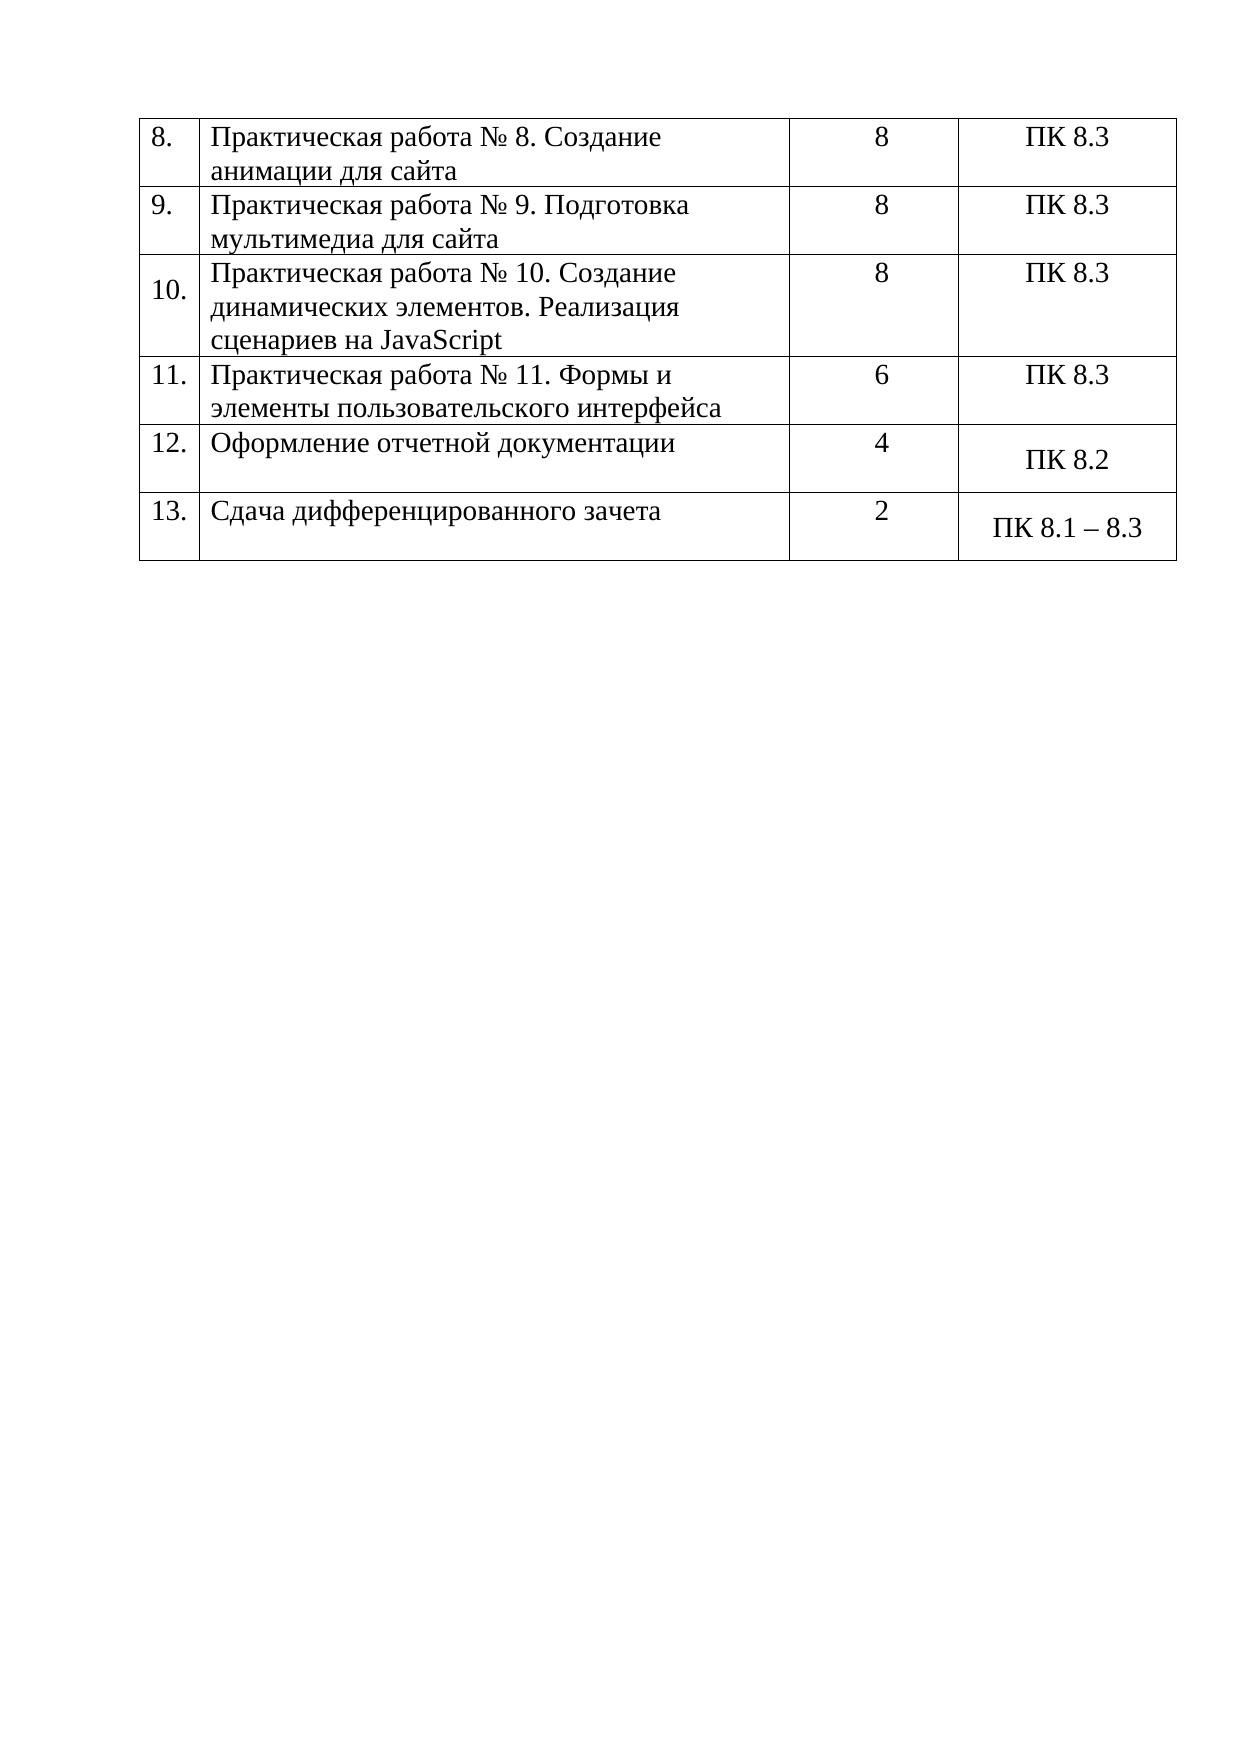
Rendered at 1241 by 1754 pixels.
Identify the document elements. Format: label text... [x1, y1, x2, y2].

table_cell Практическая работа № 8. Создание анимации для сайта [457, 119, 789, 186]
table_cell [140, 493, 199, 560]
table_cell 8 [790, 255, 958, 356]
table_cell Практическая работа № 9. Подготовка мультимедиа для сайта [499, 187, 789, 254]
table_cell ПК 8.2 [959, 425, 1176, 492]
table_cell [140, 255, 199, 356]
table_cell ПК 8.3 [959, 187, 1176, 254]
table_cell 6 [790, 357, 958, 424]
table_cell 8 [790, 187, 958, 254]
table_cell ПК 8.3 [959, 119, 1176, 186]
table_cell [140, 187, 199, 254]
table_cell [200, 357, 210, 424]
table_cell [140, 357, 199, 424]
table_cell [140, 425, 199, 492]
table_cell ПК 8.3 [959, 357, 1176, 424]
table_cell [140, 119, 199, 186]
table_cell Практическая работа № 11. Формы и элементы пользовательского интерфейса [672, 357, 789, 424]
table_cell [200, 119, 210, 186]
table_cell 8 [790, 119, 958, 186]
table_cell Сдача дифференцированного зачета [200, 493, 789, 560]
table_cell ПК 8.1 – 8.3 [959, 493, 1176, 560]
table_cell 2 [790, 493, 958, 560]
table_cell Оформление отчетной документации [200, 425, 789, 492]
table_cell ПК 8.3 [959, 255, 1176, 356]
table_cell 4 [790, 425, 958, 492]
table_cell Практическая работа № 10. Создание динамических элементов. Реализация сценариев на JavaScript [200, 255, 789, 356]
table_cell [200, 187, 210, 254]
